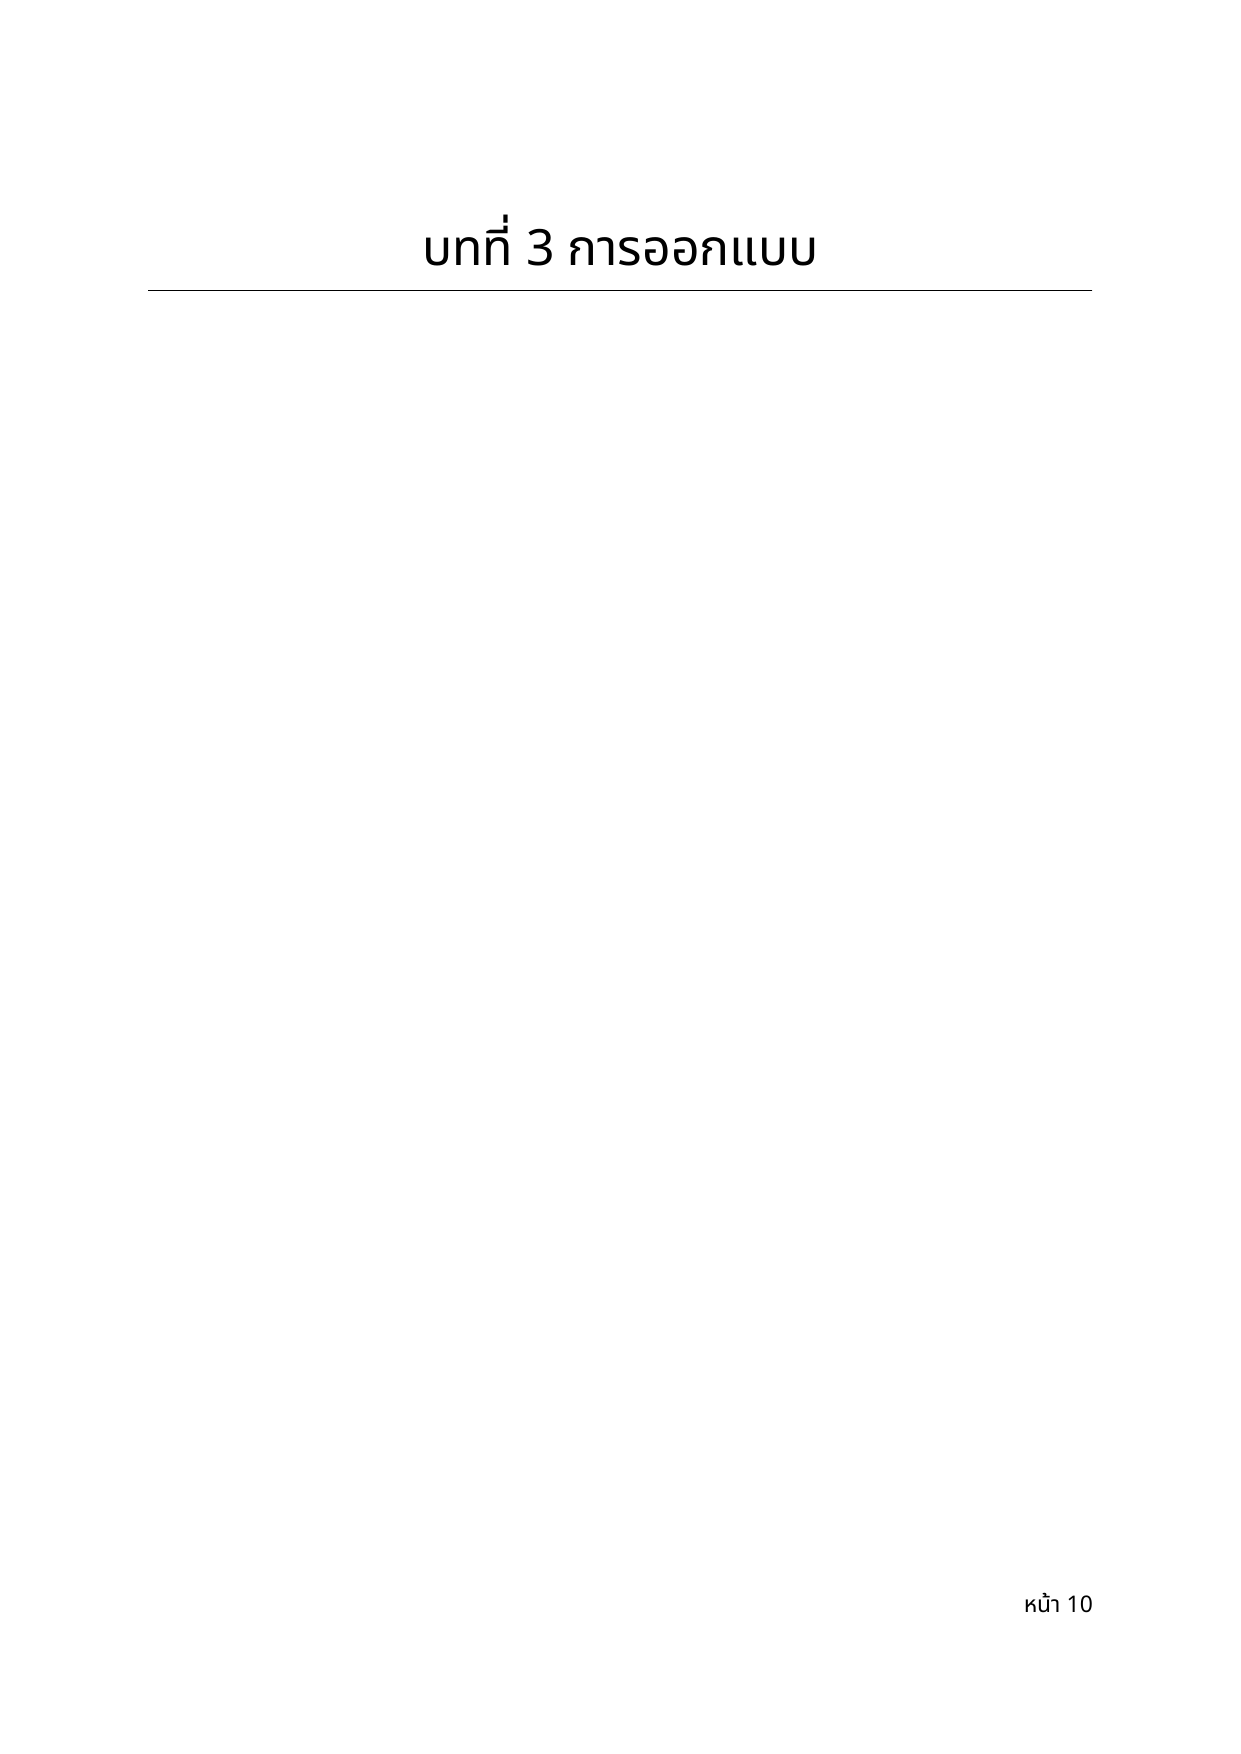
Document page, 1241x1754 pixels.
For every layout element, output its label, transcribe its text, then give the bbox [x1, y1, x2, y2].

subtitle บทที่ 3 การออกแบบ [148, 212, 1092, 290]
